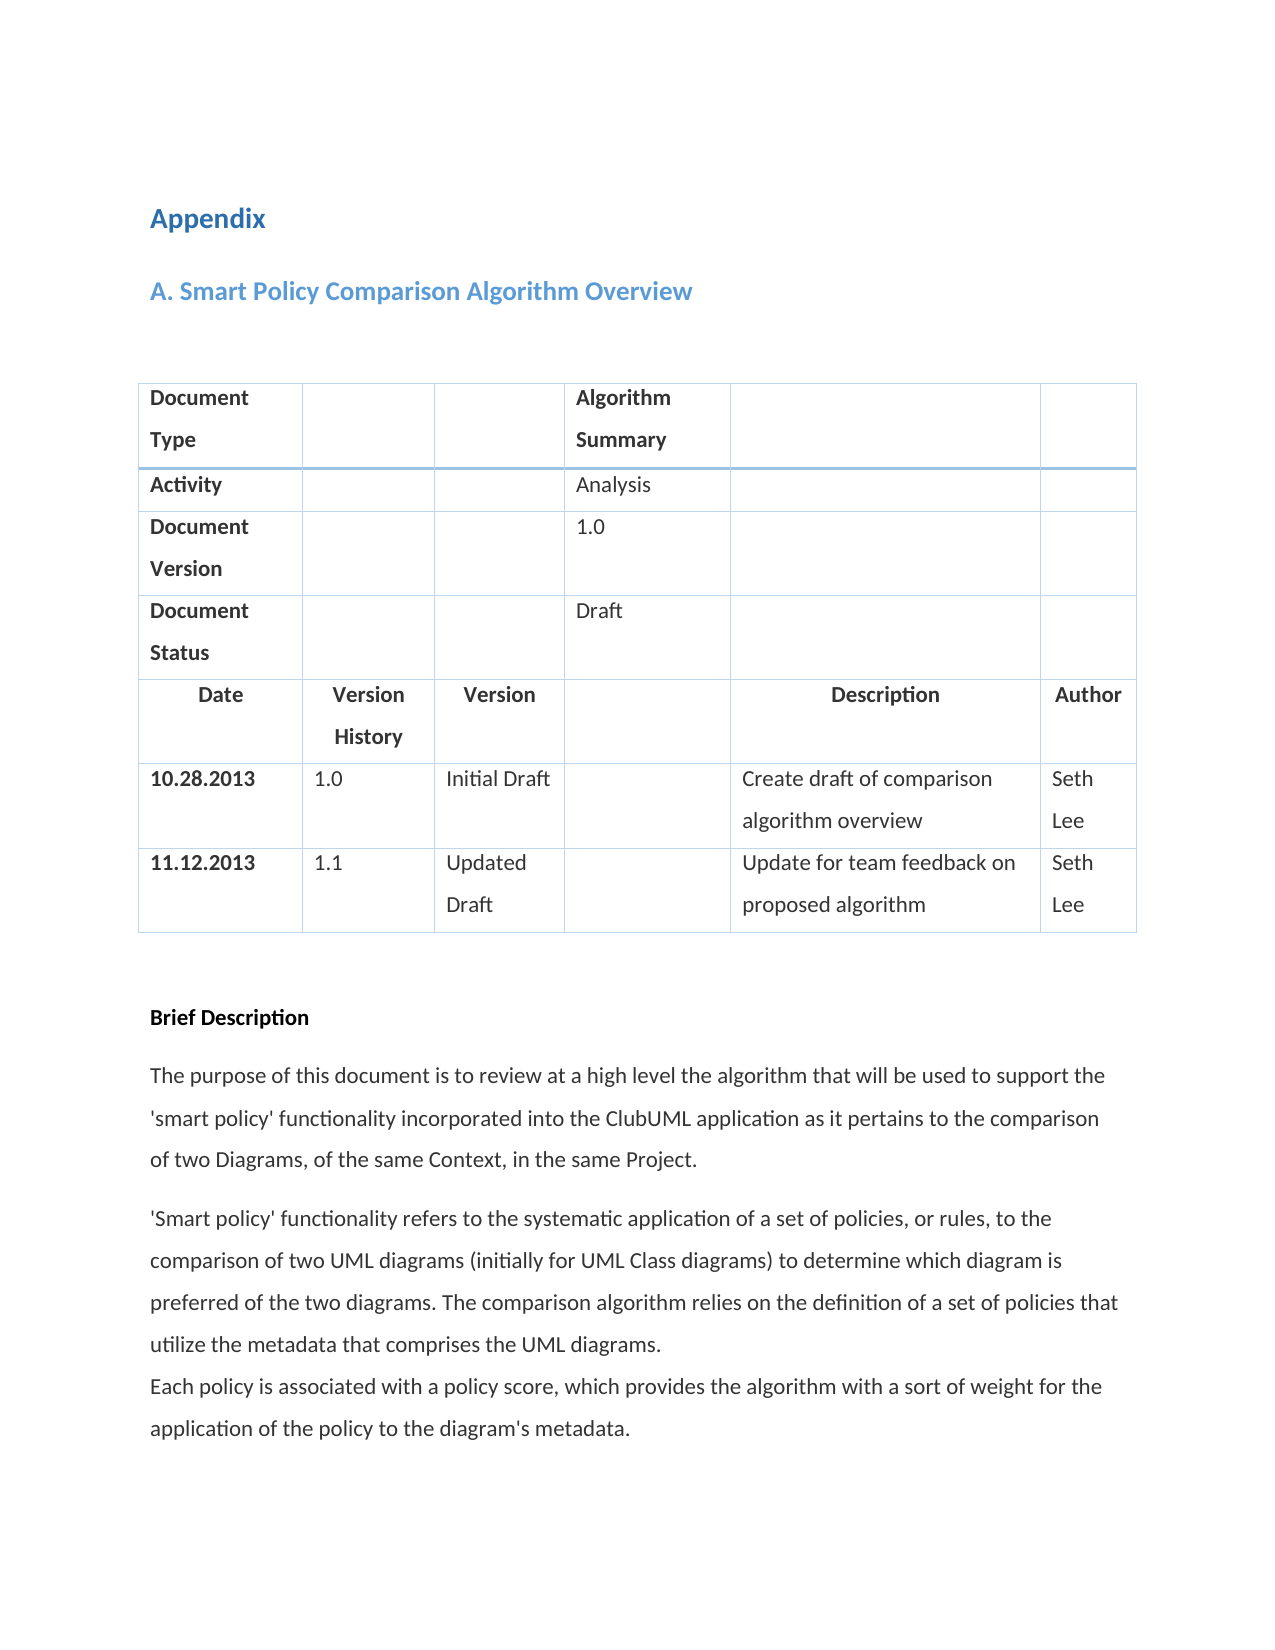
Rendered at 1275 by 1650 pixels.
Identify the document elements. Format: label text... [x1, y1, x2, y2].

table_cell Date [139, 680, 302, 763]
table_cell [303, 470, 434, 511]
table_cell [565, 849, 730, 932]
text The purpose of this document is to review at a high level the algorithm that will be used to support the 'smart policy' functionality incorporated into the ClubUML application as it pertains to the comparison of two Diagrams, of the same Context, in the same Project. [150, 1062, 1125, 1174]
table_cell Description [731, 680, 1040, 763]
table_cell Create draft of comparison algorithm overview [731, 764, 1040, 847]
table_cell 10.28.2013 [139, 764, 302, 847]
table_header [1041, 384, 1136, 467]
table_cell [731, 512, 1040, 595]
table_cell 11.12.2013 [139, 849, 302, 932]
table_cell [1041, 470, 1136, 511]
table_cell 1.0 [565, 512, 730, 595]
table_cell [435, 470, 564, 511]
table_cell Update for team feedback on proposed algorithm [731, 849, 1040, 932]
table_cell 1.0 [303, 764, 434, 847]
table_cell Draft [565, 596, 730, 679]
table_cell Version History [303, 680, 434, 763]
table_header Document Type [139, 384, 302, 467]
table_cell Initial Draft [435, 764, 564, 847]
table_cell [303, 596, 434, 679]
table_cell Seth Lee [1041, 764, 1136, 847]
table_cell 1.1 [303, 849, 434, 932]
table_cell [435, 512, 564, 595]
table_cell Activity [139, 470, 302, 511]
table_cell Seth Lee [1041, 849, 1136, 932]
table_cell Author [1041, 680, 1136, 763]
table_cell [435, 596, 564, 679]
text Brief Description [150, 1003, 1125, 1031]
table_cell [303, 512, 434, 595]
table_header [303, 384, 434, 467]
table_cell [731, 596, 1040, 679]
table_cell [1041, 596, 1136, 679]
table_header [731, 384, 1040, 467]
table_header Algorithm Summary [565, 384, 730, 467]
table_cell Document Version [139, 512, 302, 595]
table_cell [565, 764, 730, 847]
table_cell [731, 470, 1040, 511]
text 'Smart policy' functionality refers to the systematic application of a set of policies, or rules, to the comparison of two UML diagrams (initially for UML Class diagrams) to determine which diagram is preferred of the two diagrams. The comparison algorithm relies on the definition of a set of policies that utilize the metadata that comprises the UML diagrams. Each policy is associated with a policy score, which provides the algorithm with a sort of weight for the application of the policy to the diagram's metadata. [150, 1204, 1125, 1442]
subtitle Appendix [150, 200, 1125, 236]
table_cell Document Status [139, 596, 302, 679]
table_cell [1041, 512, 1136, 595]
table_cell Updated Draft [435, 849, 564, 932]
table_cell [565, 680, 730, 763]
table_cell Version [435, 680, 564, 763]
subtitle A. Smart Policy Comparison Algorithm Overview [150, 274, 1125, 307]
table_cell Analysis [565, 470, 730, 511]
table_header [435, 384, 564, 467]
